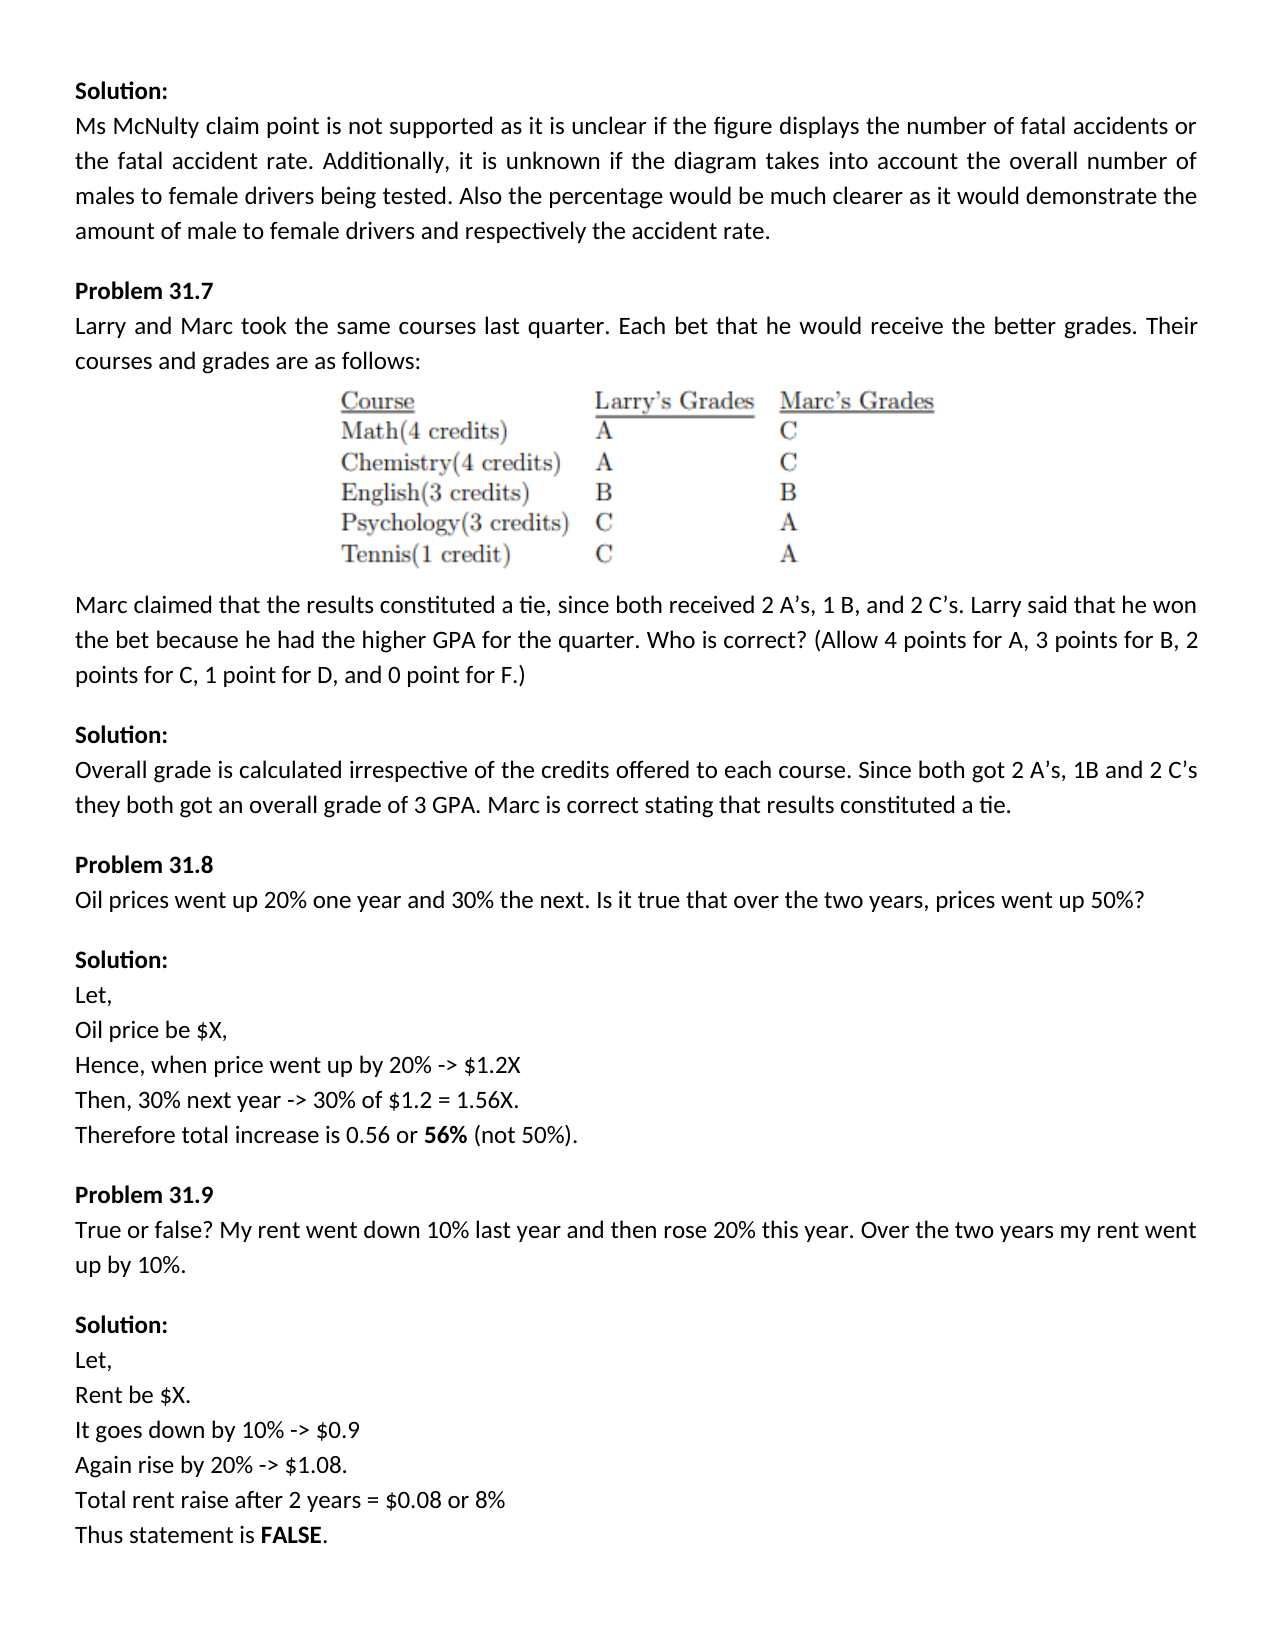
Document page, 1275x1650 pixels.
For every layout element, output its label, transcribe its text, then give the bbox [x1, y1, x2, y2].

text Oil prices went up 20% one year and 30% the next. Is it true that over the two years, prices went up 50%? [75, 885, 1200, 915]
picture [328, 380, 947, 586]
text Ms McNulty claim point is not supported as it is unclear if the figure displays the number of fatal accidents or the fatal accident rate. Additionally, it is unknown if the diagram takes into account the overall number of males to female drivers being tested. Also the percentage would be much clearer as it would demonstrate the amount of male to female drivers and respectively the accident rate. [75, 110, 1200, 246]
text Solution: [75, 75, 1200, 106]
text Let, [75, 980, 1200, 1010]
text Rent be $X. [75, 1380, 1200, 1410]
text Oil price be $X, [75, 1015, 1200, 1045]
text Problem 31.7 [75, 275, 1200, 306]
text Total rent raise after 2 years = $0.08 or 8% [75, 1485, 1200, 1515]
text Solution: [75, 945, 1200, 975]
text Overall grade is calculated irrespective of the credits offered to each course. Since both got 2 A’s, 1B and 2 C’s they both got an overall grade of 3 GPA. Marc is correct stating that results constituted a tie. [75, 755, 1200, 820]
text Larry and Marc took the same courses last quarter. Each bet that he would receive the better grades. Their courses and grades are as follows: [75, 310, 1200, 376]
text Problem 31.9 [75, 1180, 1200, 1210]
text It goes down by 10% -> $0.9 [75, 1415, 1200, 1445]
text Solution: [75, 1310, 1200, 1340]
text Therefore total increase is 0.56 or 56% (not 50%). [75, 1120, 1200, 1150]
text Then, 30% next year -> 30% of $1.2 = 1.56X. [75, 1085, 1200, 1115]
text Thus statement is FALSE. [75, 1520, 1200, 1550]
text Marc claimed that the results constituted a tie, since both received 2 A’s, 1 B, and 2 C’s. Larry said that he won the bet because he had the higher GPA for the quarter. Who is correct? (Allow 4 points for A, 3 points for B, 2 points for C, 1 point for D, and 0 point for F.) [75, 590, 1200, 690]
text Problem 31.8 [75, 850, 1200, 880]
text Solution: [75, 720, 1200, 750]
text True or false? My rent went down 10% last year and then rose 20% this year. Over the two years my rent went up by 10%. [75, 1215, 1200, 1280]
text Again rise by 20% -> $1.08. [75, 1450, 1200, 1480]
text Let, [75, 1345, 1200, 1375]
text Hence, when price went up by 20% -> $1.2X [75, 1050, 1200, 1080]
